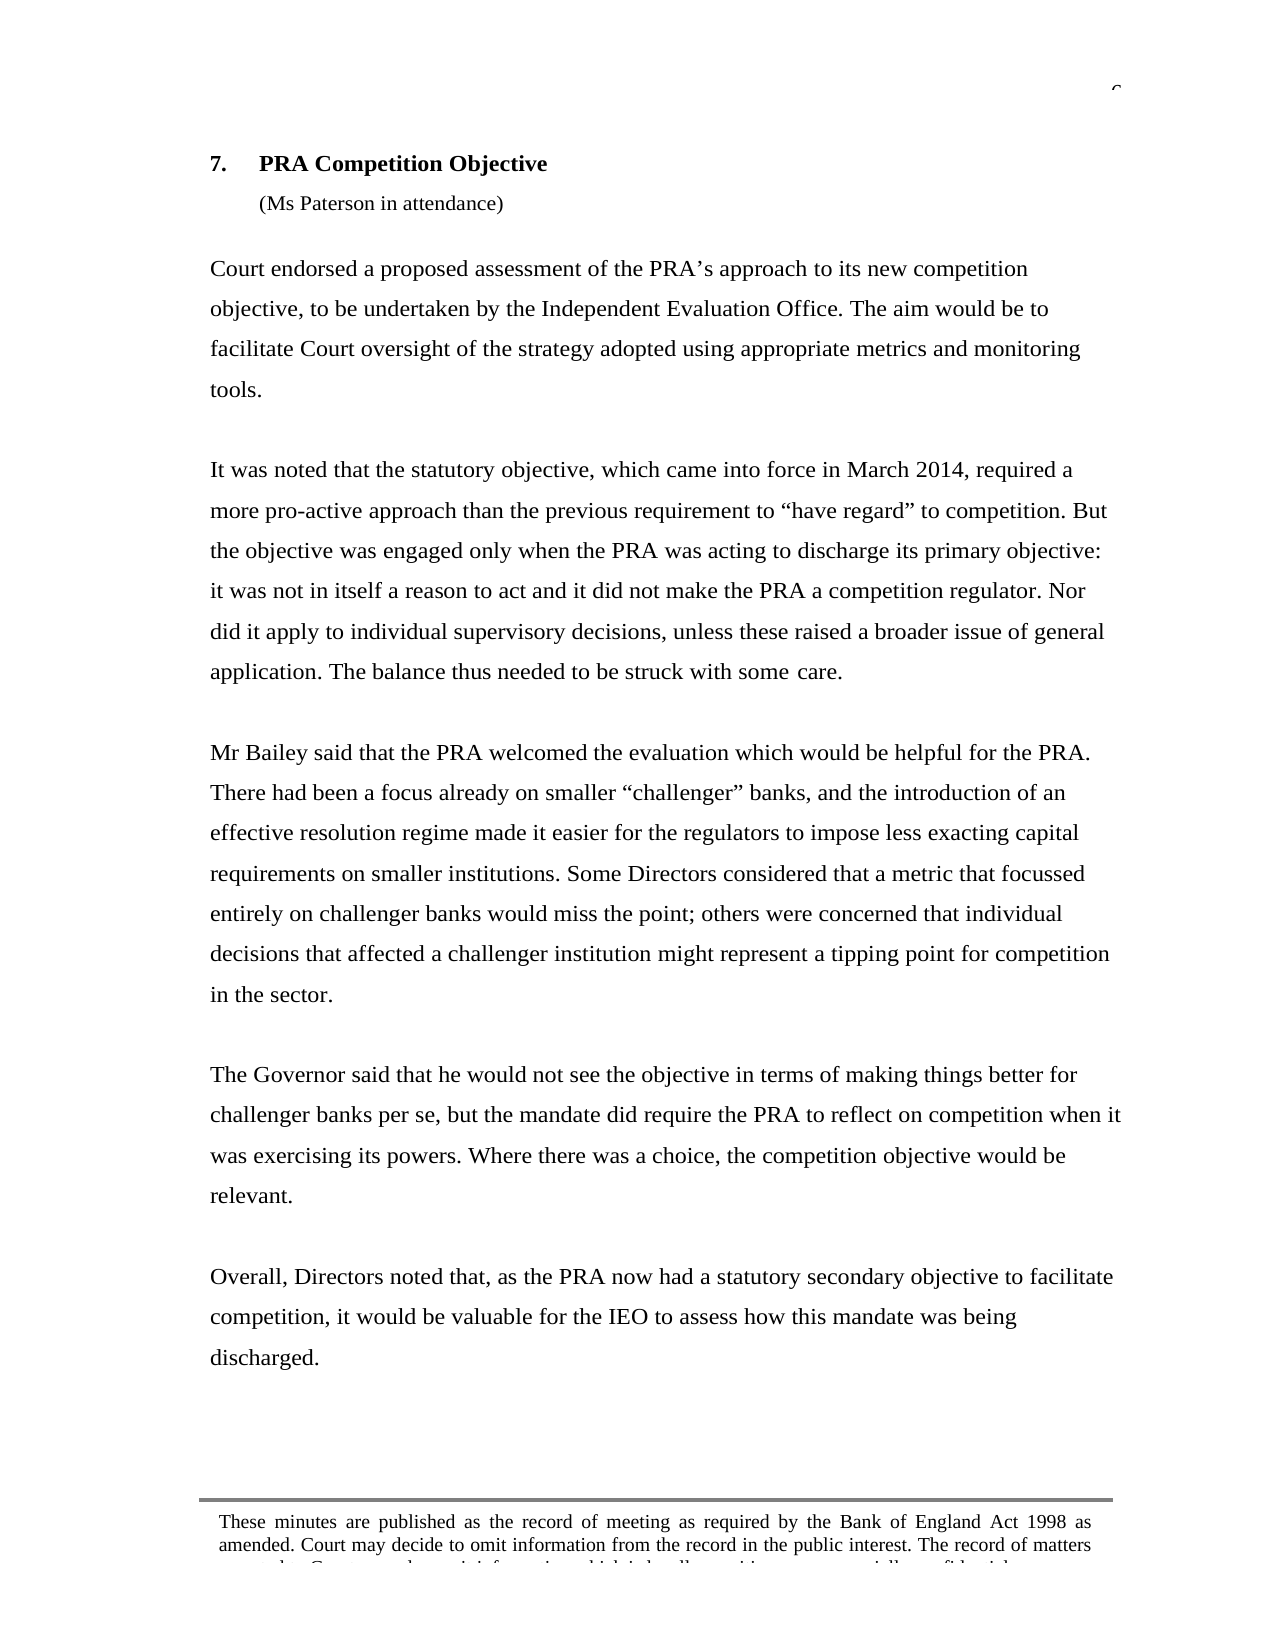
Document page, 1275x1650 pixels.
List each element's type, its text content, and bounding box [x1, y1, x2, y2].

subtitle PRA Competition Objective [209, 150, 1125, 176]
text The Governor said that he would not see the objective in terms of making things better for challenger banks per se, but the mandate did require the PRA to reflect on competition when it was exercising its powers. Where there was a choice, the competition objective would be relevant. [210, 1061, 1125, 1208]
text It was noted that the statutory objective, which came into force in March 2014, required a more pro-active approach than the previous requirement to “have regard” to competition. But the objective was engaged only when the PRA was acting to discharge its primary objective: it was not in itself a reason to act and it did not make the PRA a competition regulator. Nor did it apply to individual supervisory decisions, unless these raised a broader issue of general application. The balance thus needed to be struck with some care. [210, 457, 1114, 684]
text Overall, Directors noted that, as the PRA now had a statutory secondary objective to facilitate competition, it would be valuable for the IEO to assess how this mandate was being discharged. [210, 1263, 1125, 1370]
text Mr Bailey said that the PRA welcomed the evaluation which would be helpful for the PRA. There had been a focus already on smaller “challenger” banks, and the introduction of an effective resolution regime made it easier for the regulators to impose less exacting capital requirements on smaller institutions. Some Directors considered that a metric that focussed entirely on challenger banks would miss the point; others were concerned that individual decisions that affected a challenger institution might represent a tipping point for competition in the sector. [210, 739, 1125, 1007]
text Court endorsed a proposed assessment of the PRA’s approach to its new competition objective, to be undertaken by the Independent Evaluation Office. The aim would be to facilitate Court oversight of the strategy adopted using appropriate metrics and monitoring tools. [210, 255, 1114, 402]
text (Ms Paterson in attendance) [259, 191, 1125, 214]
